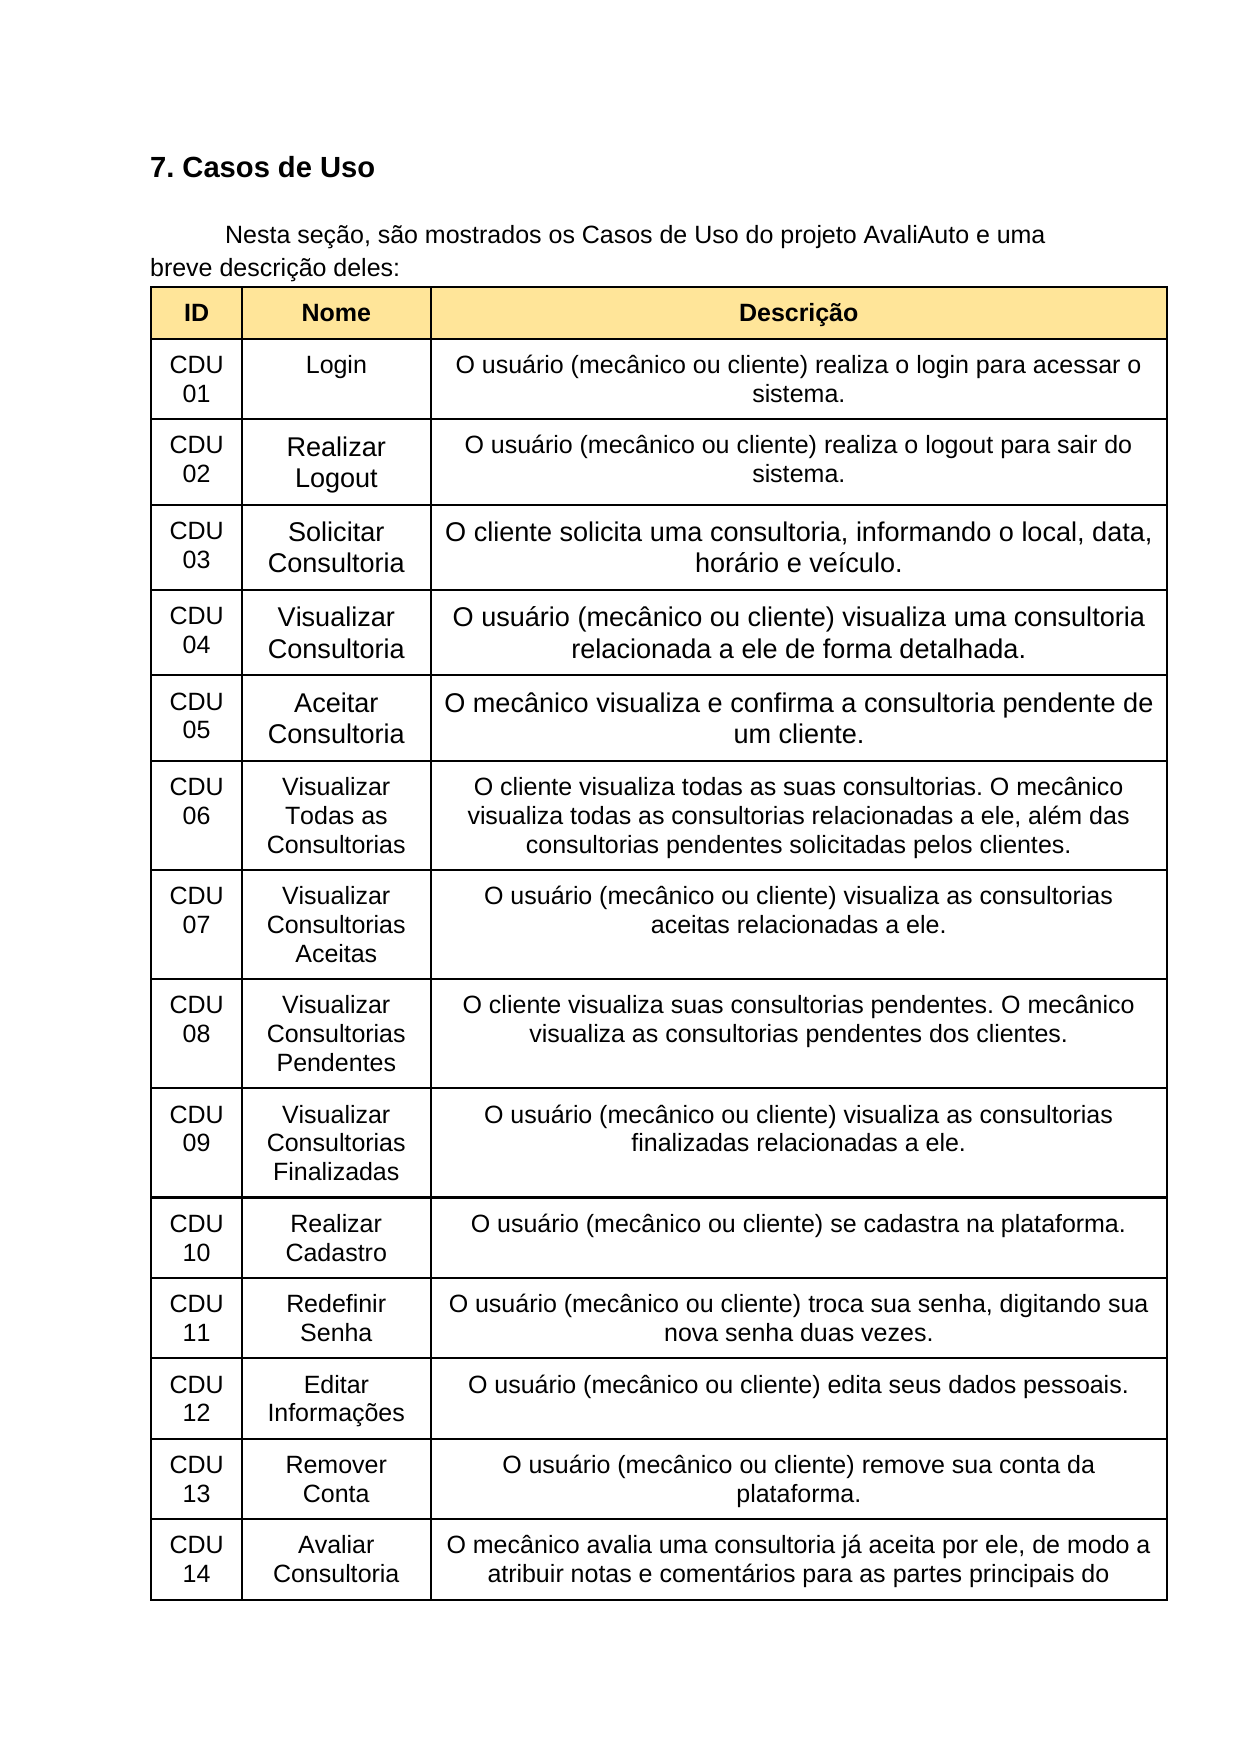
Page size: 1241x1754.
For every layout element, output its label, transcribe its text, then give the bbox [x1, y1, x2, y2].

table_cell Redefinir Senha [243, 1279, 430, 1357]
table_cell Avaliar Consultoria [243, 1520, 430, 1598]
table_cell O usuário (mecânico ou cliente) troca sua senha, digitando sua nova senha duas vezes. [432, 1279, 1166, 1357]
table_cell CDU 02 [152, 420, 241, 503]
table_cell O usuário (mecânico ou cliente) visualiza uma consultoria relacionada a ele de forma detalhada. [432, 591, 1166, 674]
table_cell O mecânico visualiza e confirma a consultoria pendente de um cliente. [432, 676, 1166, 760]
table_header Descrição [432, 288, 1166, 338]
table_cell Visualizar Consultoria [243, 591, 430, 674]
table_header Nome [243, 288, 430, 338]
table_cell CDU 04 [152, 591, 241, 674]
table_cell Login [243, 340, 430, 418]
table_cell CDU 10 [152, 1199, 241, 1277]
table_cell O usuário (mecânico ou cliente) visualiza as consultorias finalizadas relacionadas a ele. [432, 1089, 1166, 1196]
table_header ID [152, 288, 241, 338]
table_cell O cliente visualiza suas consultorias pendentes. O mecânico visualiza as consultorias pendentes dos clientes. [432, 980, 1166, 1087]
table_cell CDU 03 [152, 506, 241, 589]
table_cell O usuário (mecânico ou cliente) edita seus dados pessoais. [432, 1359, 1166, 1438]
table_cell Realizar Cadastro [243, 1199, 430, 1277]
text Nesta seção, são mostrados os Casos de Uso do projeto AvaliAuto e uma breve descrição deles: [150, 220, 1090, 282]
table_cell O cliente solicita uma consultoria, informando o local, data, horário e veículo. [432, 506, 1166, 589]
table_cell CDU 01 [152, 340, 241, 418]
table_cell Solicitar Consultoria [243, 506, 430, 589]
table_cell O usuário (mecânico ou cliente) realiza o login para acessar o sistema. [432, 340, 1166, 418]
table_cell CDU 08 [152, 980, 241, 1087]
table_cell O usuário (mecânico ou cliente) remove sua conta da plataforma. [432, 1440, 1166, 1518]
table_cell Aceitar Consultoria [243, 676, 430, 760]
table_cell CDU 11 [152, 1279, 241, 1357]
table_cell O usuário (mecânico ou cliente) realiza o logout para sair do sistema. [432, 420, 1166, 503]
table_cell CDU 06 [152, 762, 241, 869]
table_cell O usuário (mecânico ou cliente) se cadastra na plataforma. [432, 1199, 1166, 1277]
table_cell O usuário (mecânico ou cliente) visualiza as consultorias aceitas relacionadas a ele. [432, 871, 1166, 978]
table_cell CDU 13 [152, 1440, 241, 1518]
table_cell O cliente visualiza todas as suas consultorias. O mecânico visualiza todas as consultorias relacionadas a ele, além das consultorias pendentes solicitadas pelos clientes. [432, 762, 1166, 869]
table_cell Visualizar Consultorias Finalizadas [243, 1089, 430, 1196]
table_cell CDU 09 [152, 1089, 241, 1196]
table_cell CDU 05 [152, 676, 241, 760]
table_cell Visualizar Todas as Consultorias [243, 762, 430, 869]
table_cell Realizar Logout [243, 420, 430, 503]
table_cell Remover Conta [243, 1440, 430, 1518]
table_cell Visualizar Consultorias Pendentes [243, 980, 430, 1087]
text 7. Casos de Uso [150, 150, 1090, 183]
table_cell CDU 12 [152, 1359, 241, 1438]
table_cell Editar Informações [243, 1359, 430, 1438]
table_cell CDU 07 [152, 871, 241, 978]
table_cell CDU 14 [152, 1520, 241, 1598]
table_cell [432, 1520, 1166, 1598]
table_cell Visualizar Consultorias Aceitas [243, 871, 430, 978]
